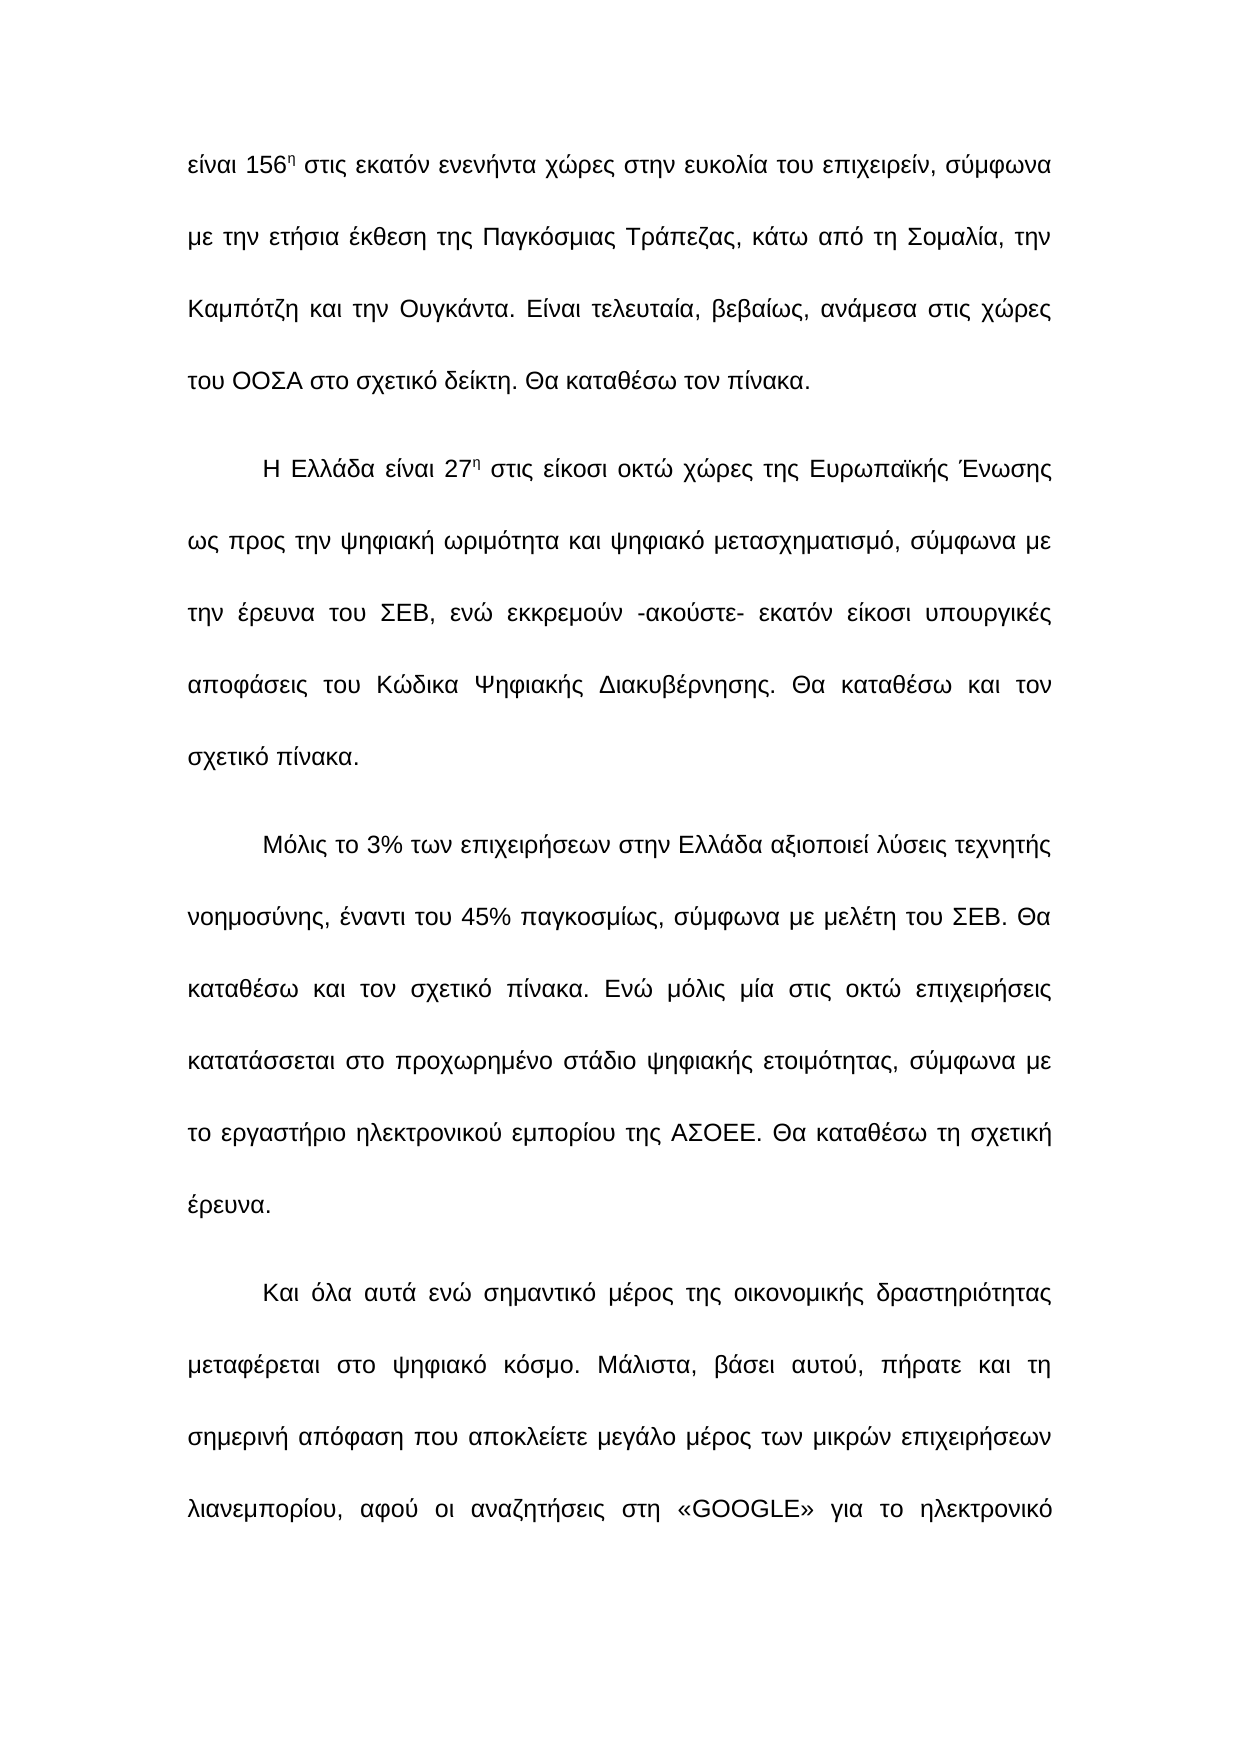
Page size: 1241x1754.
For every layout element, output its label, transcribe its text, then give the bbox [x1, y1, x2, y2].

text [187, 1278, 1053, 1522]
text Μόλις το 3% των επιχειρήσεων στην Ελλάδα αξιοποιεί λύσεις τεχνητής νοημοσύνης, έναντι του 45% παγκοσμίως, σύμφωνα με μελέτη του ΣΕΒ. Θα καταθέσω και τον σχετικό πίνακα. Ενώ μόλις μία στις οκτώ επιχειρήσεις κατατάσσεται στο προχωρημένο στάδιο ψηφιακής ετοιμότητας, σύμφωνα με το εργαστήριο ηλεκτρονικού εμπορίου της ΑΣΟΕΕ. Θα καταθέσω τη σχετική έρευνα. [187, 830, 1053, 1218]
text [187, 150, 1053, 394]
text Η Ελλάδα είναι 27η στις είκοσι οκτώ χώρες της Ευρωπαϊκής Ένωσης ως προς την ψηφιακή ωριμότητα και ψηφιακό μετασχηματισμό, σύμφωνα με την έρευνα του ΣΕΒ, ενώ εκκρεμούν -ακούστε- εκατόν είκοσι υπουργικές αποφάσεις του Κώδικα Ψηφιακής Διακυβέρνησης. Θα καταθέσω και τον σχετικό πίνακα. [187, 454, 1053, 770]
